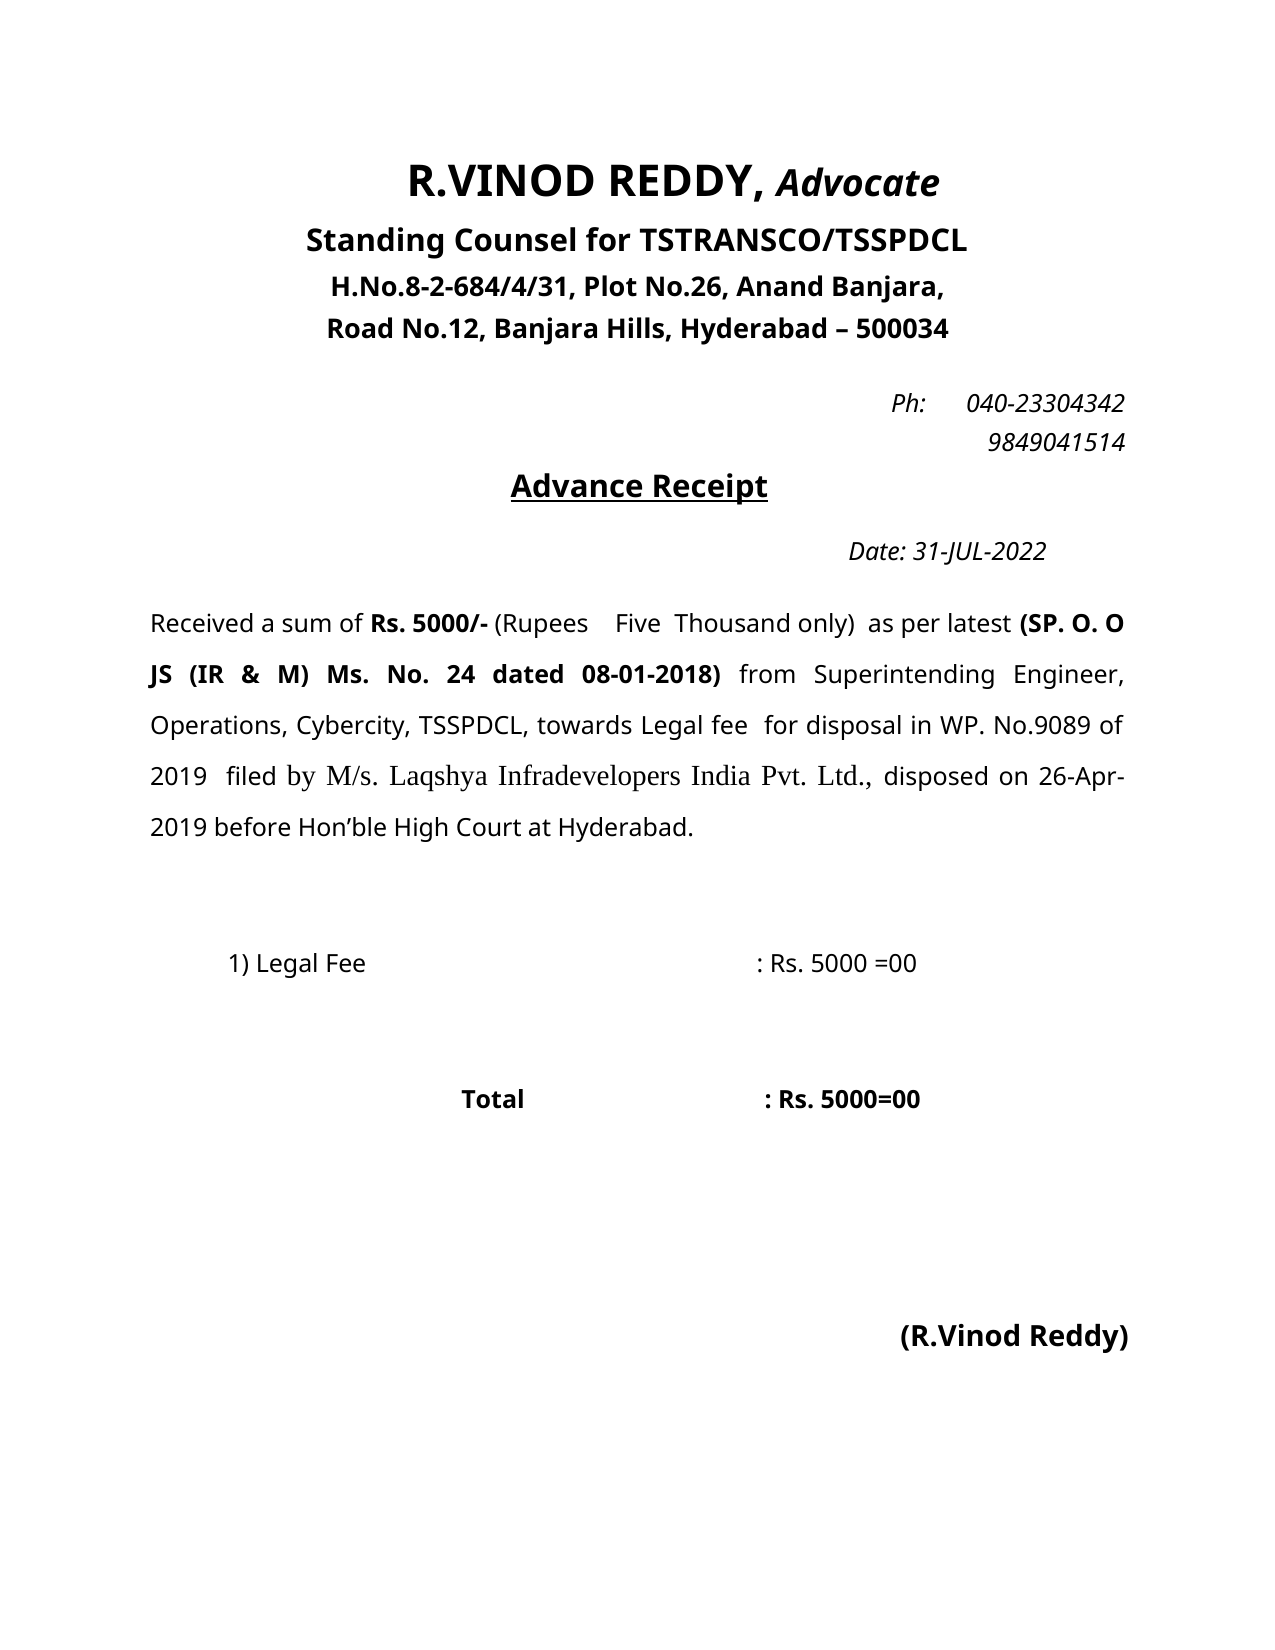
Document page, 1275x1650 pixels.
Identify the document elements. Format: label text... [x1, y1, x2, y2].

text Date: 31-JUL-2022 [227, 533, 1047, 567]
text R.VINOD REDDY, Advocate [227, 150, 1047, 209]
text Received a sum of Rs. 5000/- (Rupees Five Thousand only) as per latest (SP. O. O JS (IR & M) Ms. No. 24 dated 08-01-2018) from Superintending Engineer, Operations, Cybercity, TSSPDCL, towards Legal fee for disposal in WP. No.9089 of 2019 filed by M/s. Laqshya Infradevelopers India Pvt. Ltd., disposed on 26-Apr-2019 before Hon’ble High Court at Hyderabad. [150, 605, 1125, 844]
text Road No.12, Banjara Hills, Hyderabad – 500034 [150, 310, 1125, 347]
text H.No.8-2-684/4/31, Plot No.26, Anand Banjara, [150, 267, 1125, 304]
text (R.Vinod Reddy) [677, 1315, 1128, 1355]
text Ph: 040-23304342 [150, 385, 1125, 419]
text 1) Legal Fee : Rs. 5000 =00 [227, 946, 1010, 980]
text Advance Receipt [150, 463, 1128, 506]
text 9849041514 [150, 424, 1125, 458]
text Standing Counsel for TSTRANSCO/TSSPDCL [227, 218, 1047, 261]
text Total : Rs. 5000=00 [227, 1082, 1010, 1116]
